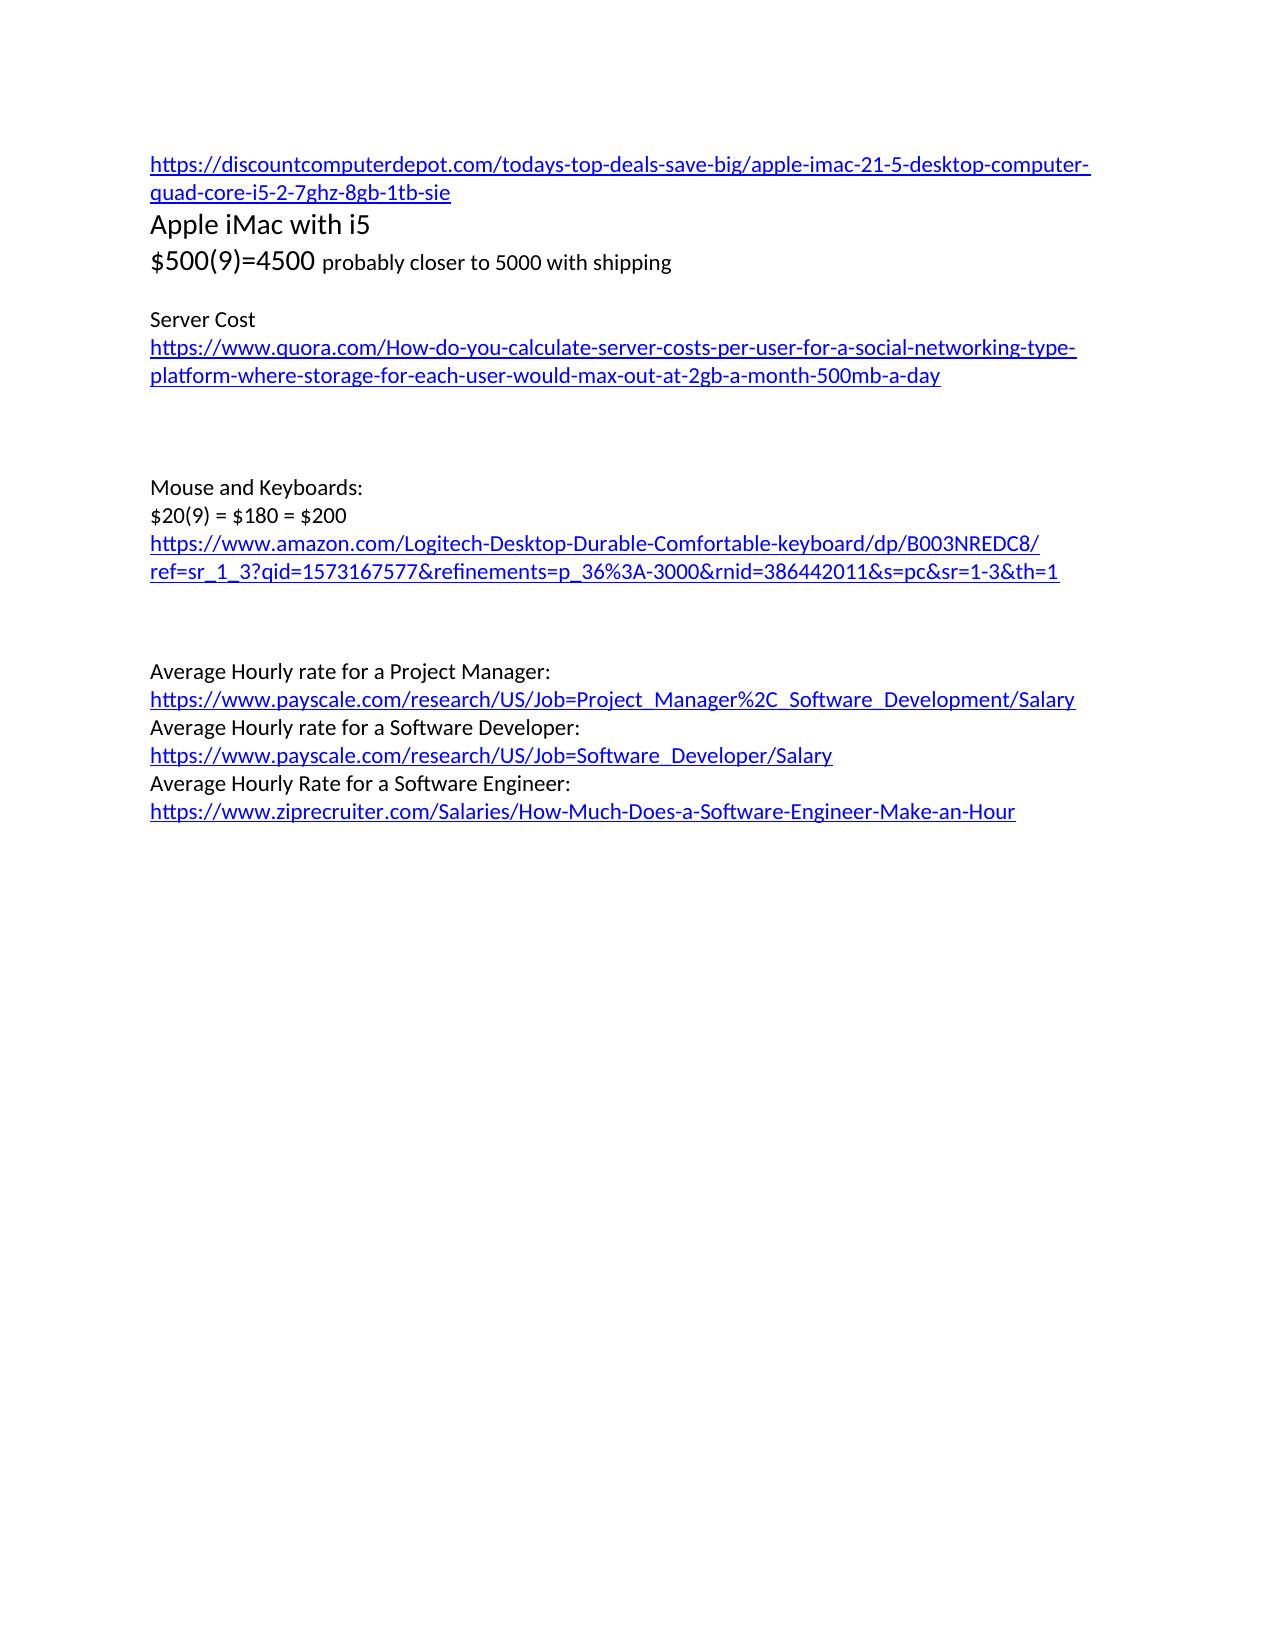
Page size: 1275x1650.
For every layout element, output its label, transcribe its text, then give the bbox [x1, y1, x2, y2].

text https://www.payscale.com/research/US/Job=Software_Developer/Salary [150, 741, 1125, 769]
text https://www.ziprecruiter.com/Salaries/How-Much-Does-a-Software-Engineer-Make-an-Hour [150, 797, 1125, 825]
text https://www.amazon.com/Logitech-Desktop-Durable-Comfortable-keyboard/dp/B003NREDC8/ref=sr_1_3?qid=1573167577&refinements=p_36%3A-3000&rnid=386442011&s=pc&sr=1-3&th=1 [150, 529, 1125, 586]
text Average Hourly rate for a Software Developer: [150, 713, 1125, 741]
text Server Cost [150, 305, 1125, 333]
text https://www.payscale.com/research/US/Job=Project_Manager%2C_Software_Development/Salary [150, 685, 1125, 713]
text Apple iMac with i5 [150, 206, 1125, 242]
text Mouse and Keyboards: [150, 473, 1125, 501]
text $20(9) = $180 = $200 [150, 501, 1125, 529]
text https://discountcomputerdepot.com/todays-top-deals-save-big/apple-imac-21-5-desktop-computer-quad-core-i5-2-7ghz-8gb-1tb-sie [150, 150, 1125, 206]
text Average Hourly Rate for a Software Engineer: [150, 769, 1125, 797]
text $500(9)=4500 probably closer to 5000 with shipping [150, 242, 1125, 277]
text Average Hourly rate for a Project Manager: [150, 657, 1125, 685]
text https://www.quora.com/How-do-you-calculate-server-costs-per-user-for-a-social-networking-type-platform-where-storage-for-each-user-would-max-out-at-2gb-a-month-500mb-a-day [150, 333, 1125, 389]
